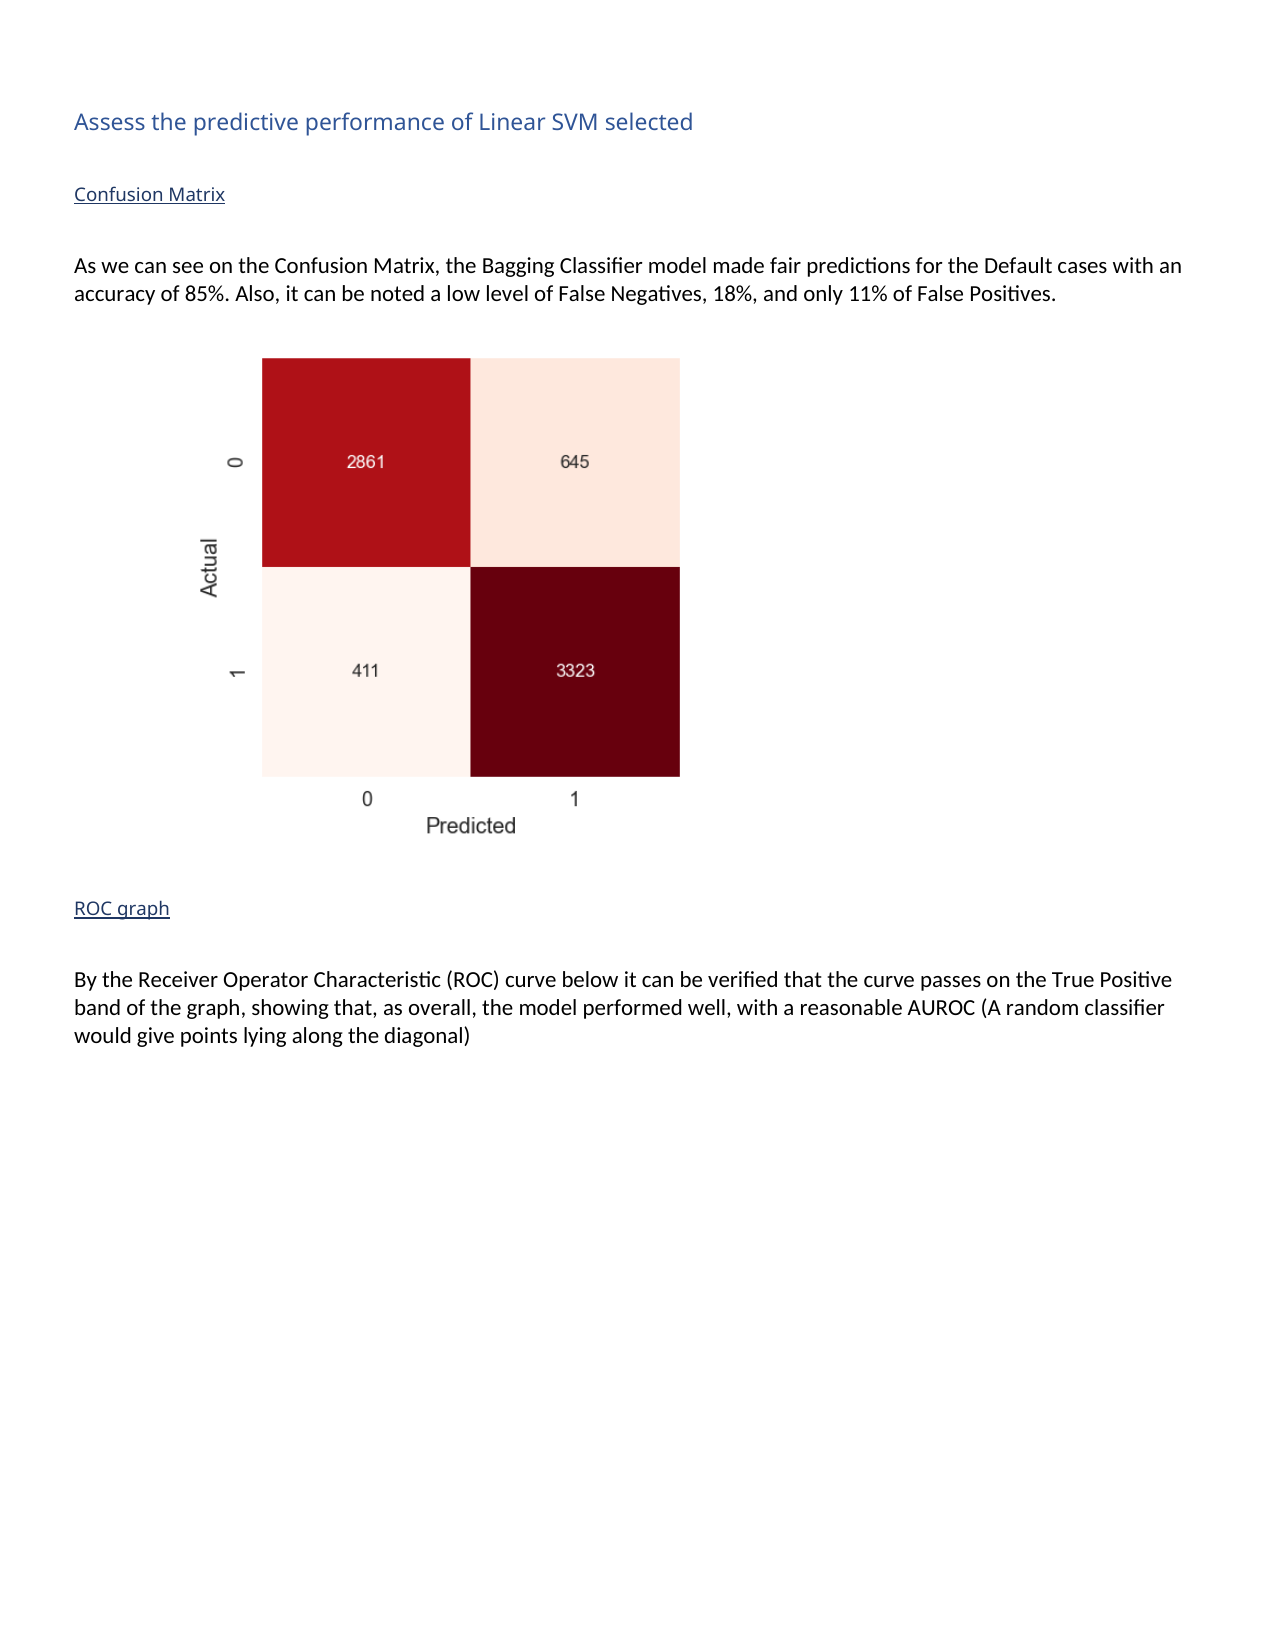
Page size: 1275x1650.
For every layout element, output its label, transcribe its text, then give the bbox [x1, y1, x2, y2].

picture [73, 311, 834, 877]
subtitle Confusion Matrix [74, 181, 1196, 207]
text As we can see on the Confusion Matrix, the Bagging Classifier model made fair predictions for the Default cases with an accuracy of 85%. Also, it can be noted a low level of False Negatives, 18%, and only 11% of False Positives. [74, 251, 1196, 307]
text By the Receiver Operator Characteristic (ROC) curve below it can be verified that the curve passes on the True Positive band of the graph, showing that, as overall, the model performed well, with a reasonable AUROC (A random classifier would give points lying along the diagonal) [74, 965, 1196, 1049]
subtitle ROC graph [74, 895, 1196, 921]
subtitle Assess the predictive performance of Linear SVM selected [74, 106, 1196, 137]
